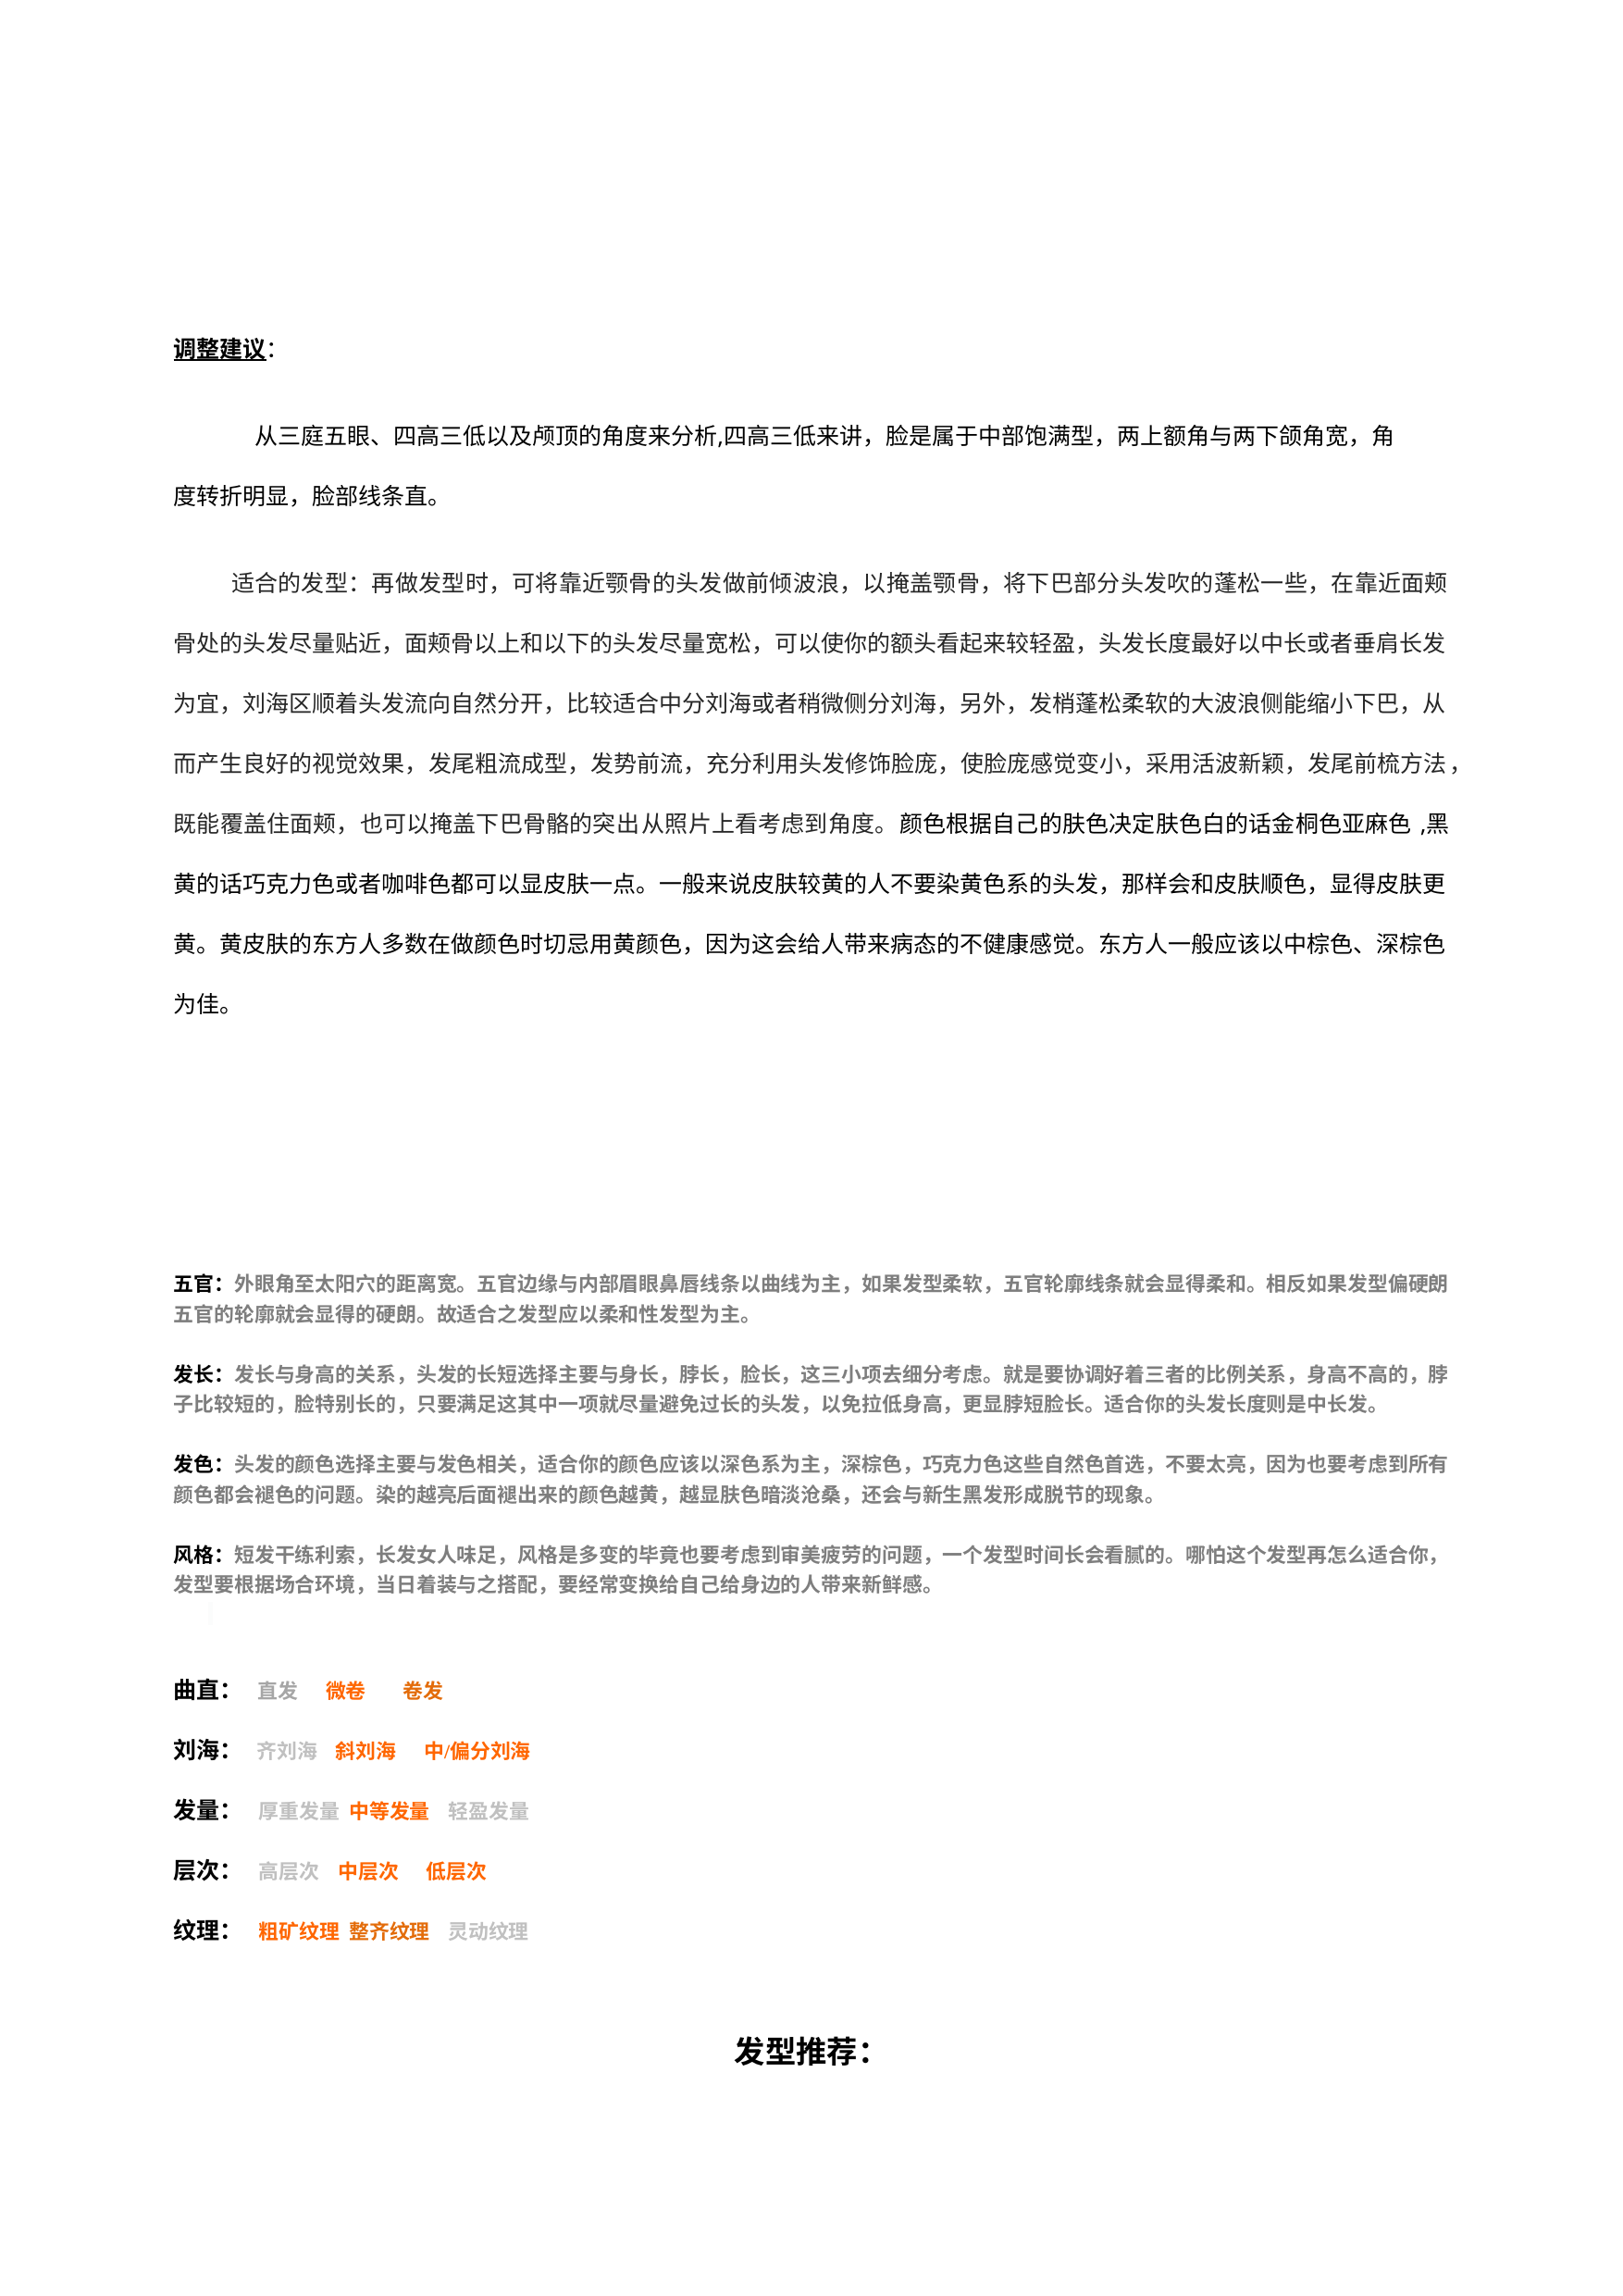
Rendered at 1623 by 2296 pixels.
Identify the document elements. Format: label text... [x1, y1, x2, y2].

text 风格：短发干练利索，长发女人味足，风格是多变的毕竟也要考虑到审美疲劳的问题，一个发型时间长会看腻的。哪怕这个发型再怎么适合你，发型要根据场合环境，当日着装与之搭配，要经常变换给自己给身边的人带来新鲜感。 [173, 1538, 1449, 1598]
text 调整建议： [173, 317, 1394, 378]
text 发型推荐： [173, 2019, 1449, 2079]
text 曲直： 直发 微卷 卷发 [173, 1658, 1449, 1719]
text 层次： 高层次 中层次 低层次 [173, 1839, 1449, 1899]
text 发长：发长与身高的关系，头发的长短选择主要与身长，脖长，脸长，这三小项去细分考虑。就是要协调好着三者的比例关系，身高不高的，脖子比较短的，脸特别长的，只要满足这其中一项就尽量避免过长的头发，以免拉低身高，更显脖短脸长。适合你的头发长度则是中长发。 [173, 1358, 1449, 1418]
text 适合的发型：再做发型时，可将靠近颚骨的头发做前倾波浪，以掩盖颚骨，将下巴部分头发吹的蓬松一些，在靠近面颊骨处的头发尽量贴近，面颊骨以上和以下的头发尽量宽松，可以使你的额头看起来较轻盈，头发长度最好以中长或者垂肩长发为宜，刘海区顺着头发流向自然分开，比较适合中分刘海或者稍微侧分刘海，另外，发梢蓬松柔软的大波浪侧能缩小下巴，从而产生良好的视觉效果，发尾粗流成型，发势前流，充分利用头发修饰脸庞，使脸庞感觉变小，采用活波新颖，发尾前梳方法，既能覆盖住面颊，也可以掩盖下巴骨骼的突出从照片上看考虑到角度。颜色根据自己的肤色决定肤色白的话金桐色亚麻色 ,黑 黄的话巧克力色或者咖啡色都可以显皮肤一点。一般来说皮肤较黄的人不要染黄色系的头发，那样会和皮肤顺色，显得皮肤更黄。黄皮肤的东方人多数在做颜色时切忌用黄颜色，因为这会给人带来病态的不健康感觉。东方人一般应该以中棕色、深棕色为佳。 [173, 552, 1449, 1033]
text 刘海： 齐刘海 斜刘海 中/偏分刘海 [173, 1719, 1449, 1779]
text 从三庭五眼、四高三低以及颅顶的角度来分析,四高三低来讲，脸是属于中部饱满型，两上额角与两下颌角宽，角度转折明显，脸部线条直。 [173, 404, 1394, 525]
text 纹理： 粗矿纹理 整齐纹理 灵动纹理 [173, 1899, 1449, 1959]
text 发量： 厚重发量 中等发量 轻盈发量 [173, 1779, 1449, 1839]
text 发色：头发的颜色选择主要与发色相关，适合你的颜色应该以深色系为主，深棕色，巧克力色这些自然色首选，不要太亮，因为也要考虑到所有颜色都会褪色的问题。染的越亮后面褪出来的颜色越黄，越显肤色暗淡沧桑，还会与新生黑发形成脱节的现象。 [173, 1448, 1449, 1508]
text 五官：外眼角至太阳穴的距离宽。五官边缘与内部眉眼鼻唇线条以曲线为主，如果发型柔软，五官轮廓线条就会显得柔和。相反如果发型偏硬朗五官的轮廓就会显得的硬朗。故适合之发型应以柔和性发型为主。 [173, 1268, 1449, 1328]
